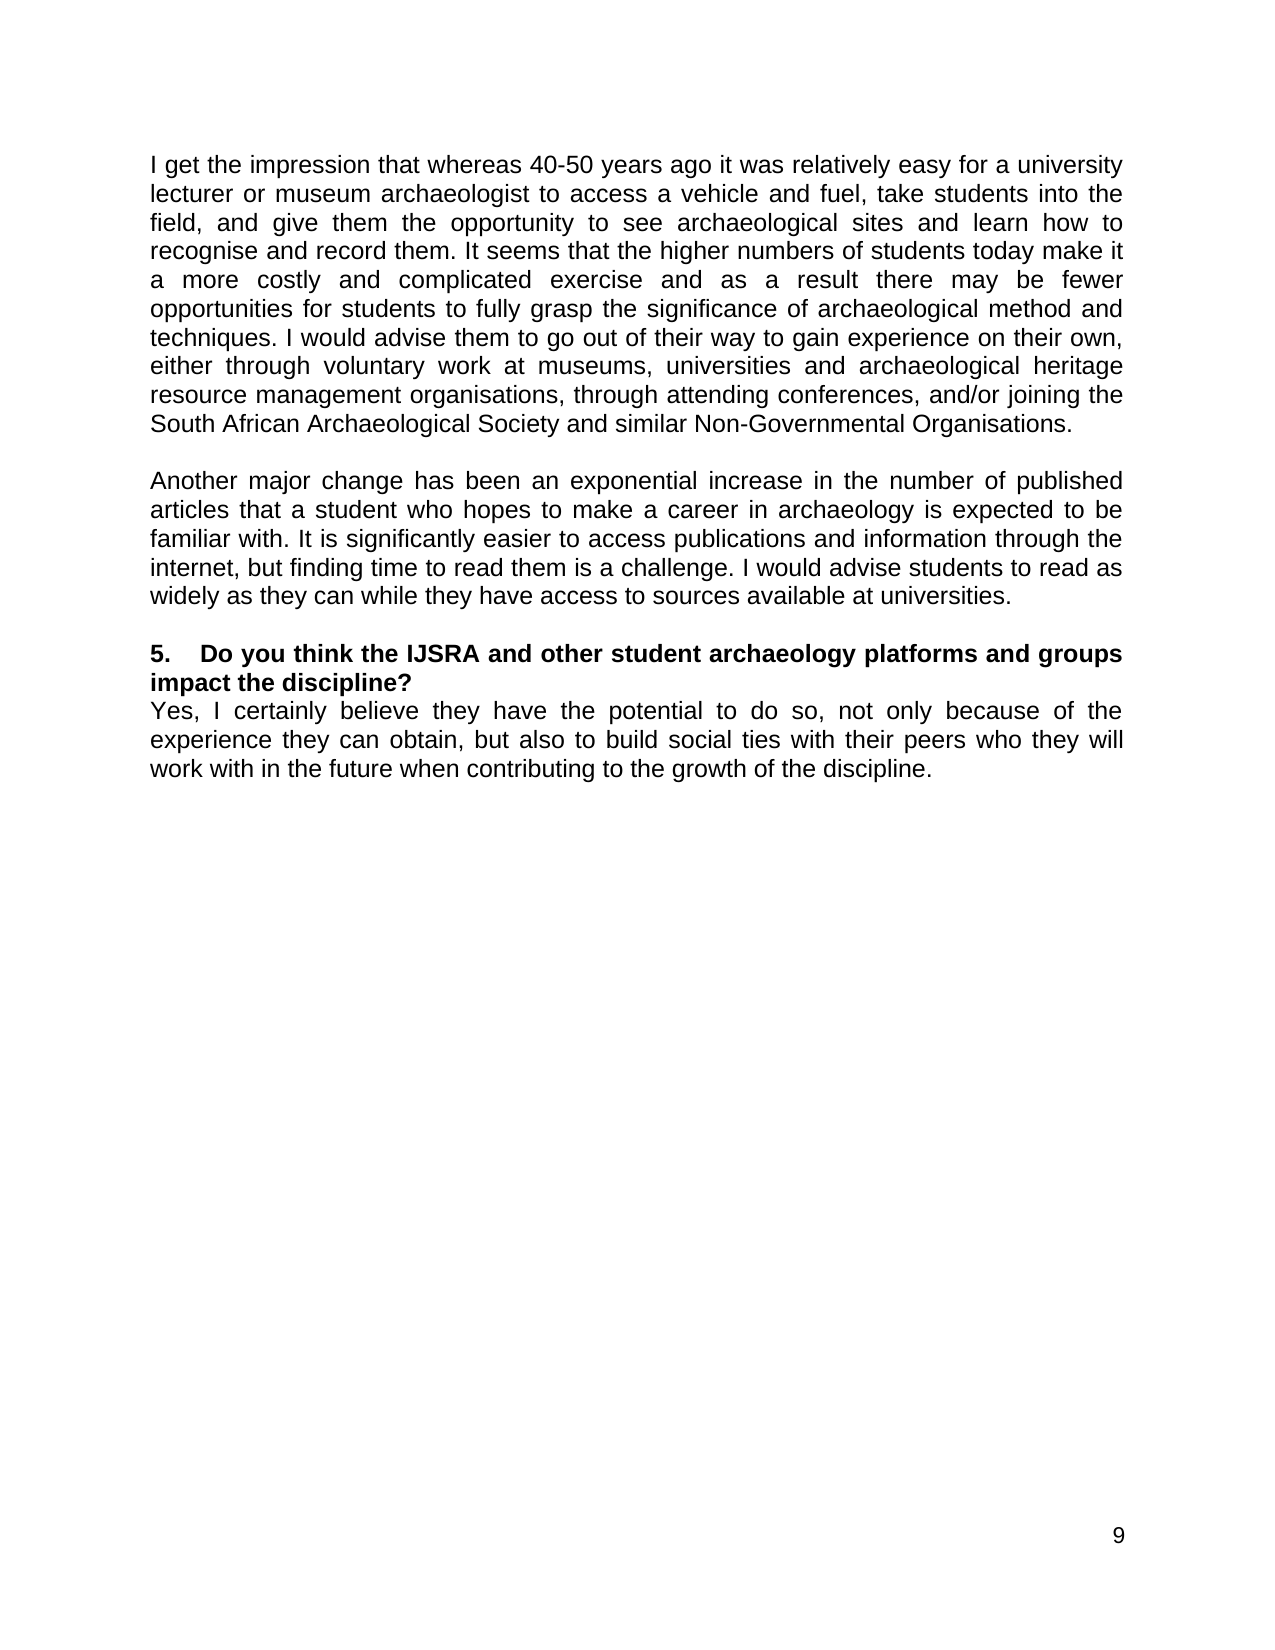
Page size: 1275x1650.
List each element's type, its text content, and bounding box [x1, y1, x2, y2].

text Yes, I certainly believe they have the potential to do so, not only because of the experience they can obtain, but also to build social ties with their peers who they will work with in the future when contributing to the growth of the discipline. [150, 696, 1125, 782]
text 5. Do you think the IJSRA and other student archaeology platforms and groups impact the discipline? [150, 639, 1125, 696]
text Another major change has been an exponential increase in the number of published articles that a student who hopes to make a career in archaeology is expected to be familiar with. It is significantly easier to access publications and information through the internet, but finding time to read them is a challenge. I would advise students to read as widely as they can while they have access to sources available at universities. [150, 466, 1125, 610]
text I get the impression that whereas 40-50 years ago it was relatively easy for a university lecturer or museum archaeologist to access a vehicle and fuel, take students into the field, and give them the opportunity to see archaeological sites and learn how to recognise and record them. It seems that the higher numbers of students today make it a more costly and complicated exercise and as a result there may be fewer opportunities for students to fully grasp the significance of archaeological method and techniques. I would advise them to go out of their way to gain experience on their own, either through voluntary work at museums, universities and archaeological heritage resource management organisations, through attending conferences, and/or joining the South African Archaeological Society and similar Non-Governmental Organisations. [150, 150, 1125, 437]
